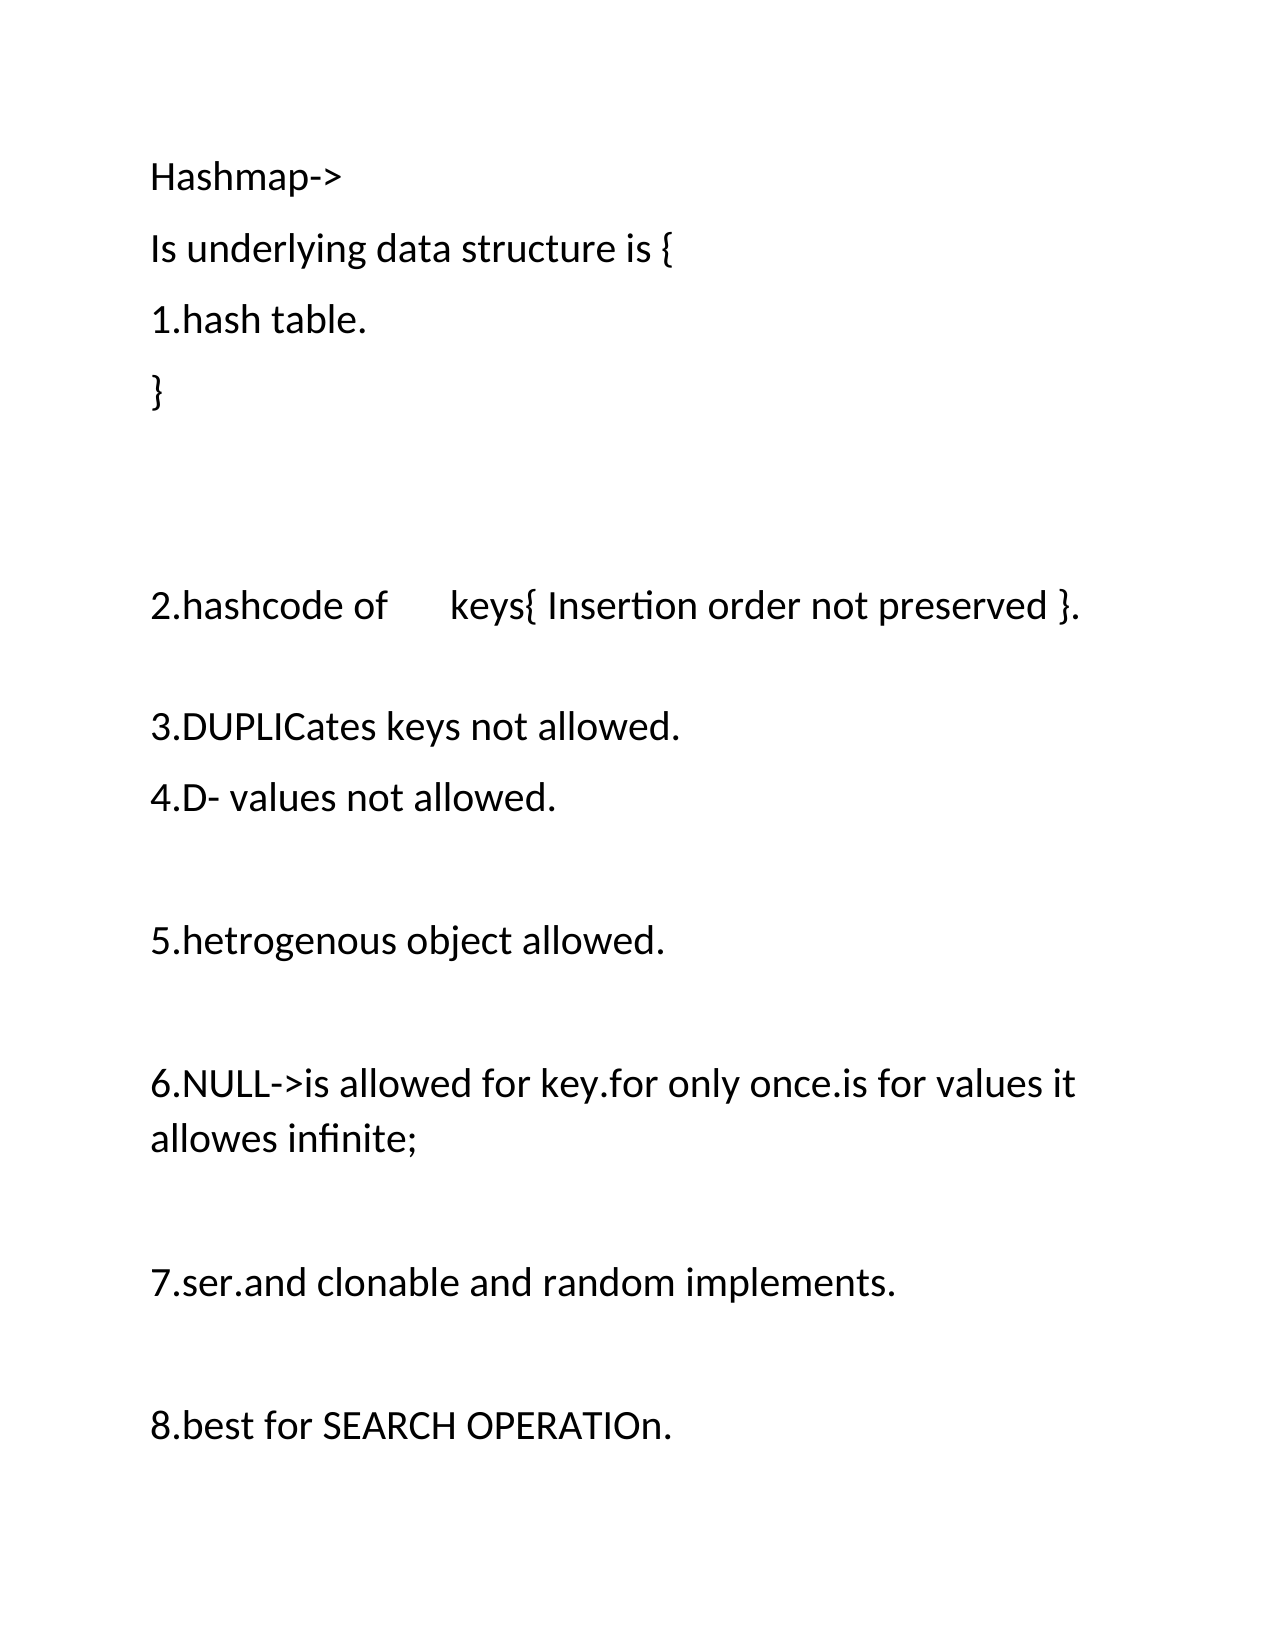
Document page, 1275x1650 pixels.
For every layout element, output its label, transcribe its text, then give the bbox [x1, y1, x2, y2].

text Hashmap-> [150, 150, 1125, 201]
text 5.hetrogenous object allowed. [150, 914, 1125, 965]
text 1.hash table. [150, 293, 1125, 344]
text } [150, 365, 1125, 416]
text Is underlying data structure is { [150, 222, 1125, 272]
text 8.best for SEARCH OPERATIOn. [150, 1399, 1125, 1449]
text 6.NULL->is allowed for key.for only once.is for values it allowes infinite; [150, 1057, 1125, 1163]
text 4.D- values not allowed. [150, 771, 1125, 822]
text 3.DUPLICates keys not allowed. [150, 700, 1125, 751]
text 2.hashcode of keys{ Insertion order not preserved }. [150, 579, 1125, 630]
text 7.ser.and clonable and random implements. [150, 1256, 1125, 1306]
